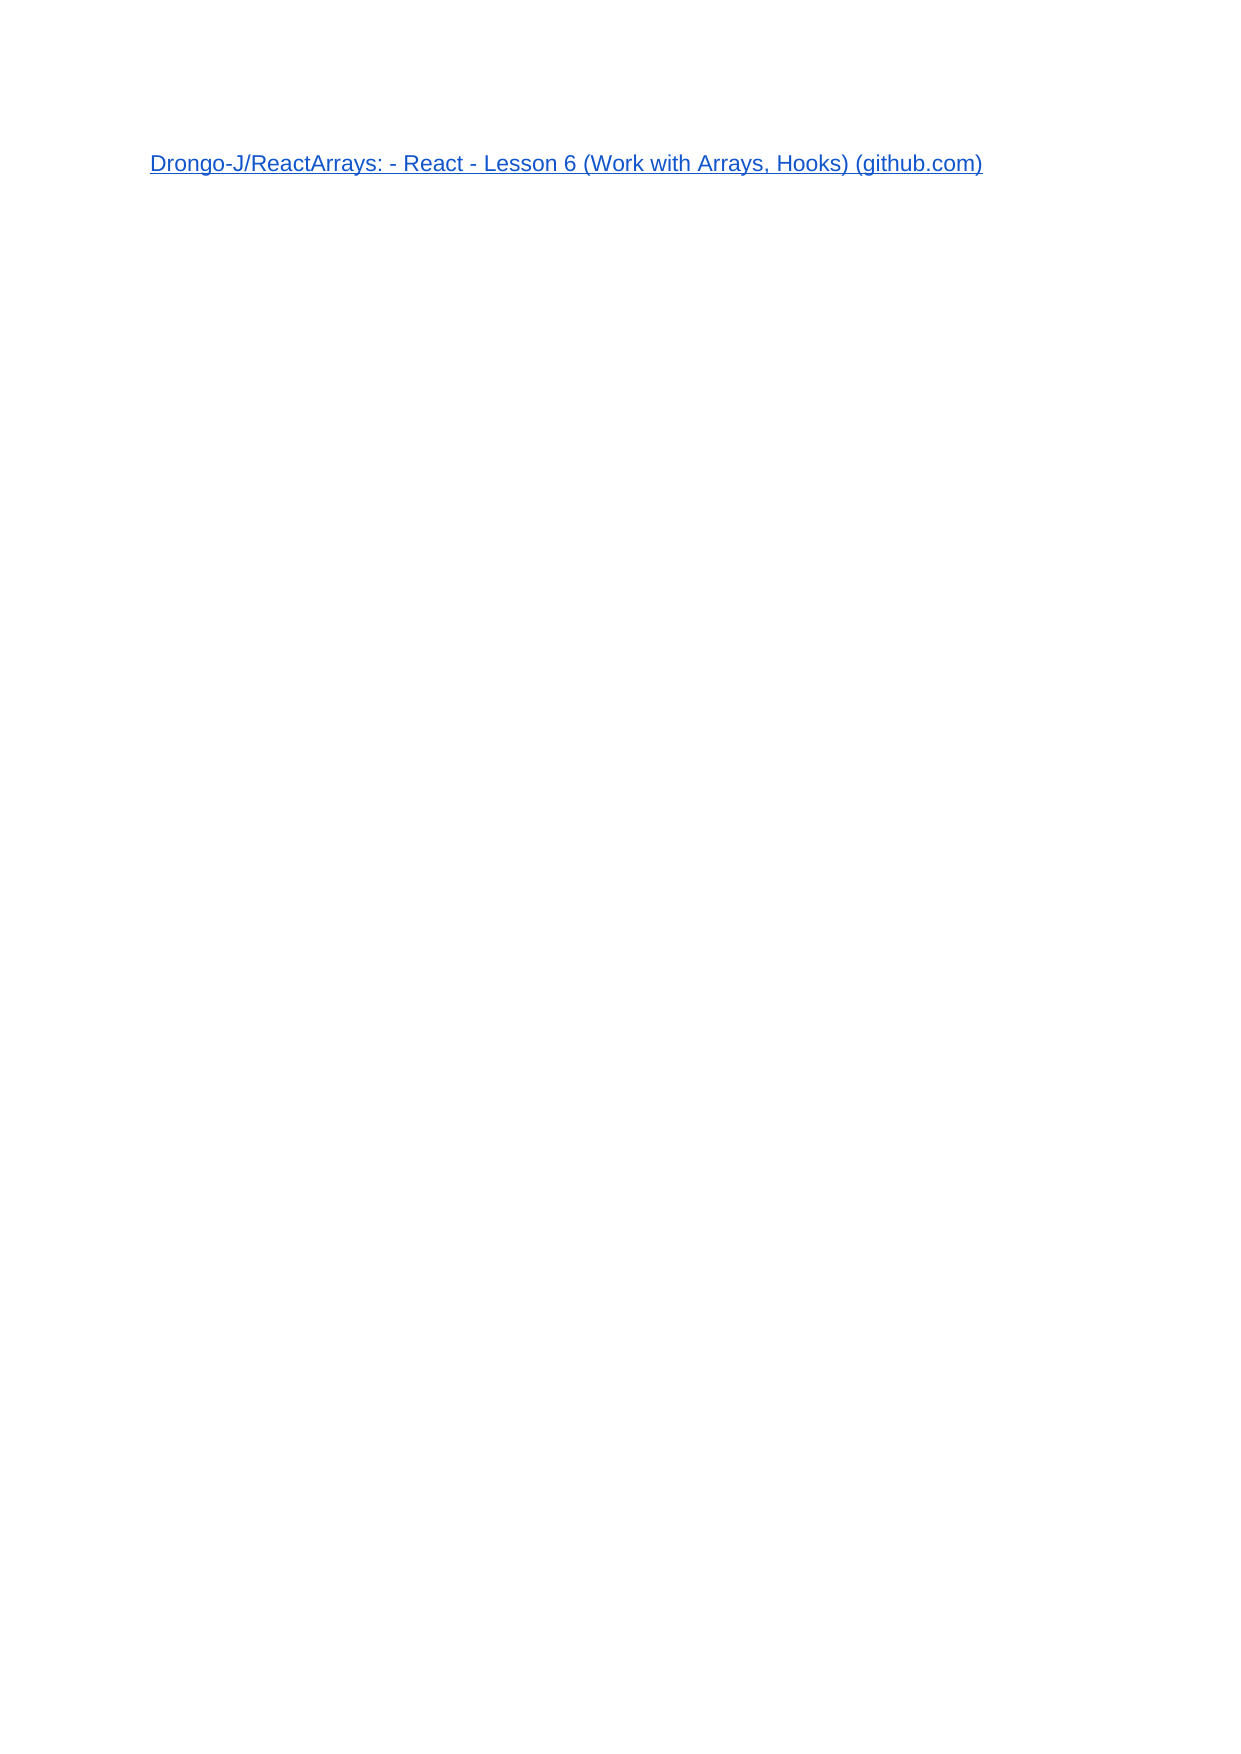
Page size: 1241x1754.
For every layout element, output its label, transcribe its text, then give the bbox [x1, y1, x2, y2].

text Drongo-J/ReactArrays: - React - Lesson 6 (Work with Arrays, Hooks) (github.com) [150, 150, 1090, 176]
